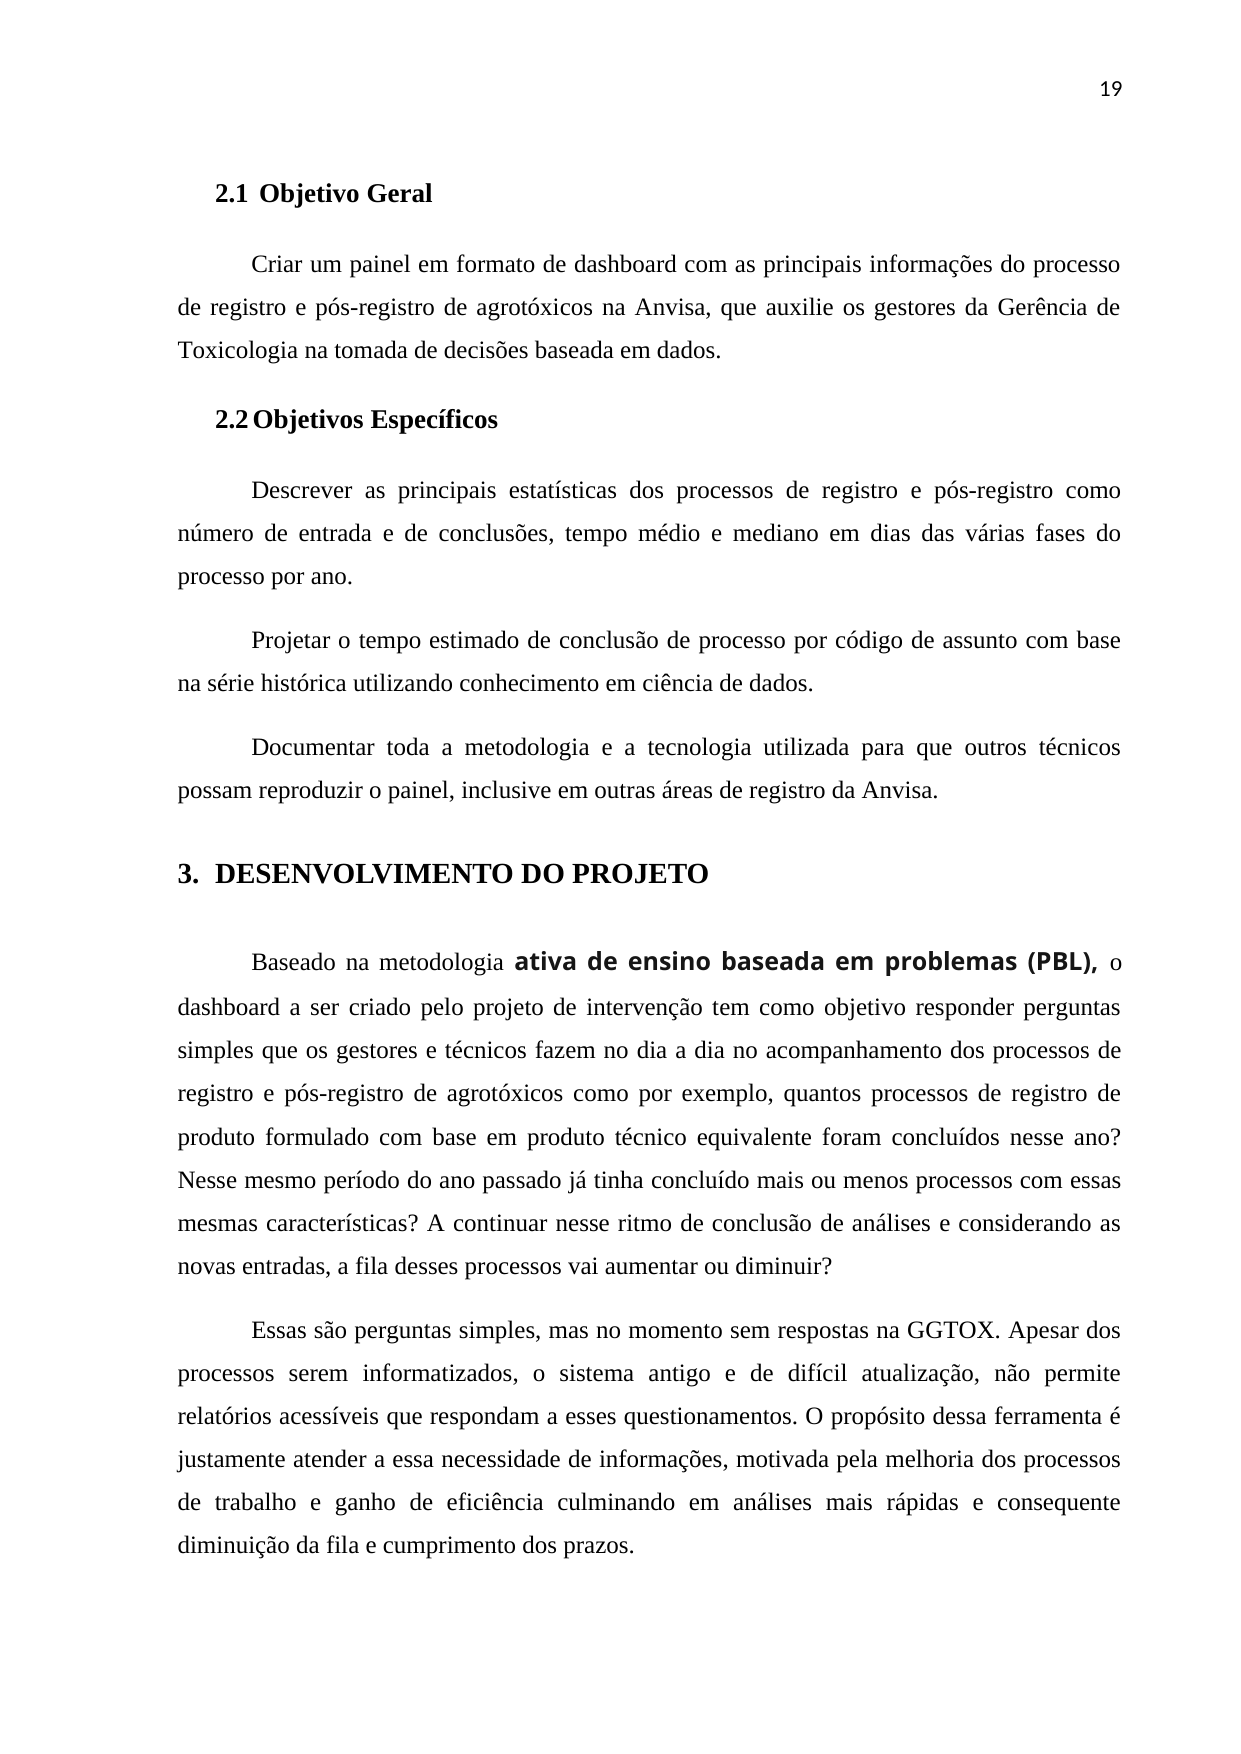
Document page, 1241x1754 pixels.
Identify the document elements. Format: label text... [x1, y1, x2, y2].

text Descrever as principais estatísticas dos processos de registro e pós-registro como número de entrada e de conclusões, tempo médio e mediano em dias das várias fases do processo por ano. [177, 475, 1122, 590]
subtitle DESENVOLVIMENTO DO PROJETO [177, 856, 1122, 889]
text Essas são perguntas simples, mas no momento sem respostas na GGTOX. Apesar dos processos serem informatizados, o sistema antigo e de difícil atualização, não permite relatórios acessíveis que respondam a esses questionamentos. O propósito dessa ferramenta é justamente atender a essa necessidade de informações, motivada pela melhoria dos processos de trabalho e ganho de eficiência culminando em análises mais rápidas e consequente diminuição da fila e cumprimento dos prazos. [177, 1315, 1122, 1559]
text Documentar toda a metodologia e a tecnologia utilizada para que outros técnicos possam reproduzir o painel, inclusive em outras áreas de registro da Anvisa. [177, 732, 1122, 804]
subtitle Objetivos Específicos [215, 403, 1122, 434]
subtitle Objetivo Geral [215, 177, 1122, 208]
text Criar um painel em formato de dashboard com as principais informações do processo de registro e pós-registro de agrotóxicos na Anvisa, que auxilie os gestores da Gerência de Toxicologia na tomada de decisões baseada em dados. [177, 249, 1122, 364]
text Projetar o tempo estimado de conclusão de processo por código de assunto com base na série histórica utilizando conhecimento em ciência de dados. [177, 625, 1122, 697]
text Baseado na metodologia ativa de ensino baseada em problemas (PBL), o dashboard a ser criado pelo projeto de intervenção tem como objetivo responder perguntas simples que os gestores e técnicos fazem no dia a dia no acompanhamento dos processos de registro e pós-registro de agrotóxicos como por exemplo, quantos processos de registro de produto formulado com base em produto técnico equivalente foram concluídos nesse ano? Nesse mesmo período do ano passado já tinha concluído mais ou menos processos com essas mesmas características? A continuar nesse ritmo de conclusão de análises e considerando as novas entradas, a fila desses processos vai aumentar ou diminuir? [177, 944, 1122, 1280]
